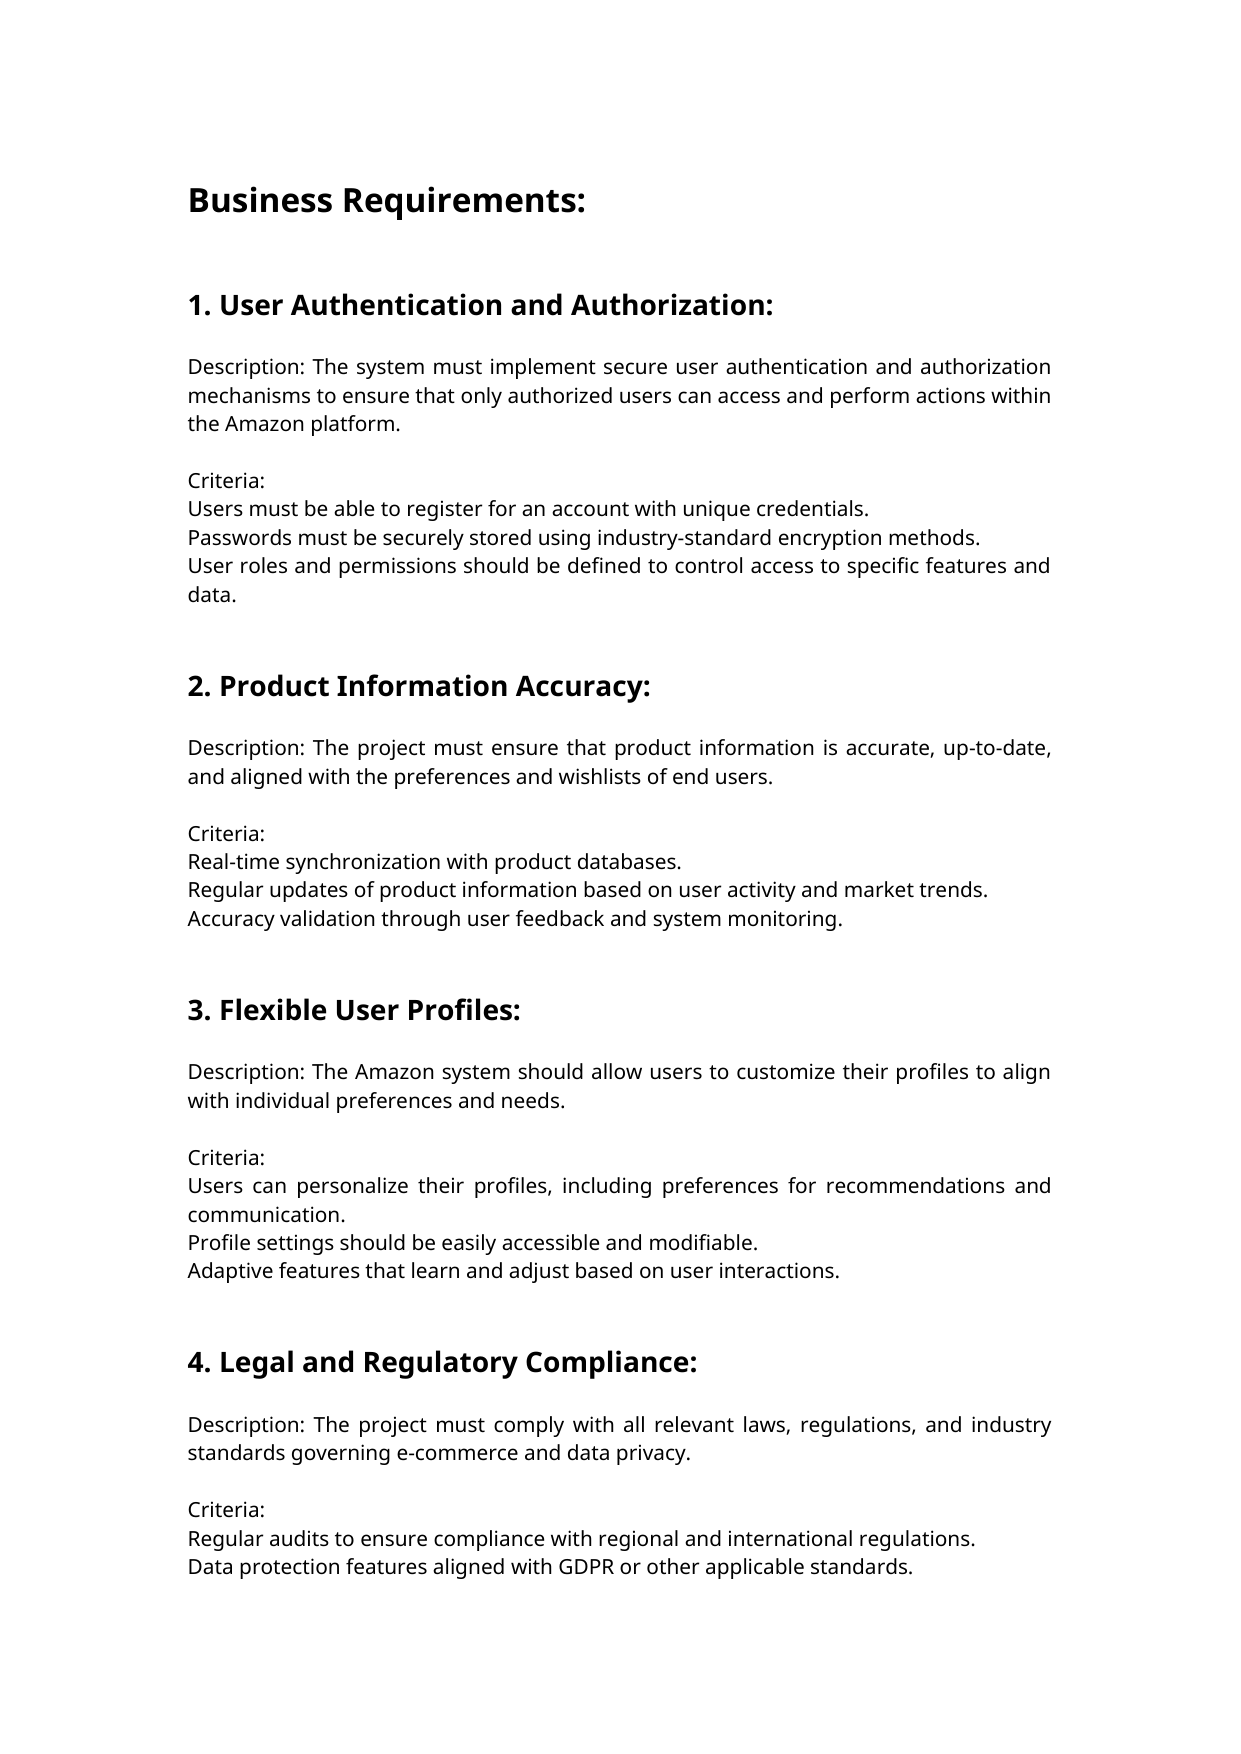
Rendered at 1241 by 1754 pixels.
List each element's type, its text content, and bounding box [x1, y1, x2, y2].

text Users can personalize their profiles, including preferences for recommendations and communication. [187, 1171, 1053, 1228]
text Description: The project must ensure that product information is accurate, up-to-date, and aligned with the preferences and wishlists of end users. [187, 733, 1053, 790]
text Users must be able to register for an account with unique credentials. [187, 494, 1053, 523]
subtitle 3. Flexible User Profiles: [187, 990, 1053, 1028]
subtitle Business Requirements: [187, 177, 1053, 222]
text Criteria: [187, 1143, 1053, 1171]
text Description: The Amazon system should allow users to customize their profiles to align with individual preferences and needs. [187, 1057, 1053, 1114]
text Profile settings should be easily accessible and modifiable. [187, 1228, 1053, 1257]
subtitle 2. Product Information Accuracy: [187, 666, 1053, 704]
text Accuracy validation through user feedback and system monitoring. [187, 904, 1053, 932]
text Criteria: [187, 819, 1053, 847]
text Description: The project must comply with all relevant laws, regulations, and industry standards governing e-commerce and data privacy. [187, 1410, 1053, 1467]
text User roles and permissions should be defined to control access to specific features and data. [187, 551, 1053, 608]
subtitle 4. Legal and Regulatory Compliance: [187, 1343, 1053, 1381]
text Regular audits to ensure compliance with regional and international regulations. [187, 1524, 1053, 1552]
text Regular updates of product information based on user activity and market trends. [187, 876, 1053, 904]
text Data protection features aligned with GDPR or other applicable standards. [187, 1552, 1053, 1581]
text Criteria: [187, 466, 1053, 494]
text Criteria: [187, 1495, 1053, 1524]
text Real-time synchronization with product databases. [187, 847, 1053, 876]
subtitle 1. User Authentication and Authorization: [187, 285, 1053, 323]
text Adaptive features that learn and adjust based on user interactions. [187, 1257, 1053, 1285]
text Passwords must be securely stored using industry-standard encryption methods. [187, 523, 1053, 551]
text Description: The system must implement secure user authentication and authorization mechanisms to ensure that only authorized users can access and perform actions within the Amazon platform. [187, 352, 1053, 438]
